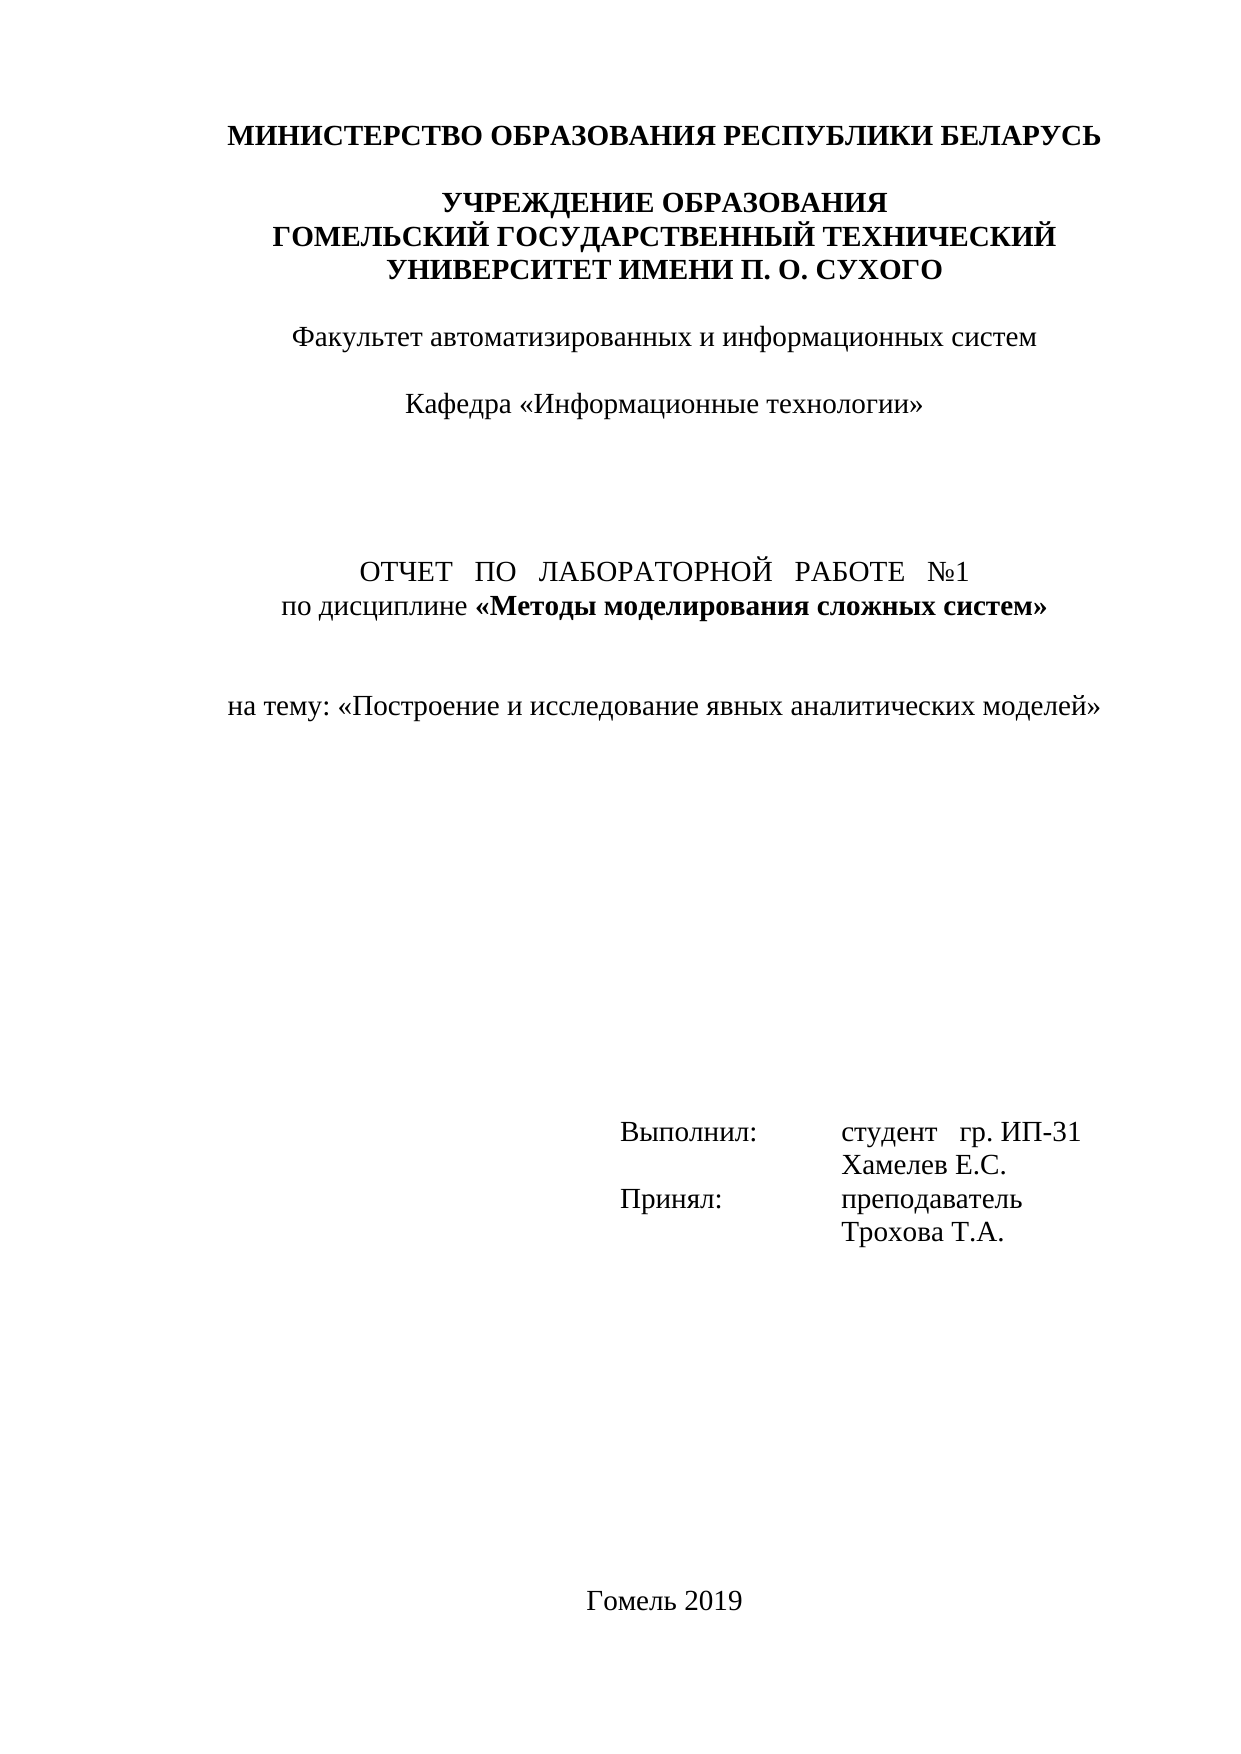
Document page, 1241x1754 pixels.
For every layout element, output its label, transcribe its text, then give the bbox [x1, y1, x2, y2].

text по дисциплине «Методы моделирования сложных систем» [177, 588, 1152, 621]
text Гомель 2019 [177, 1583, 1152, 1617]
text Трохова Т.А. [767, 1214, 1152, 1248]
text ГОМЕЛЬСКИЙ ГОСУДАРСТВЕННЫЙ ТЕХНИЧЕСКИЙ УНИВЕРСИТЕТ ИМЕНИ П. О. СУХОГО [177, 219, 1152, 286]
text на тему: «Построение и исследование явных аналитических моделей» [177, 688, 1152, 722]
text ОТЧЕТ ПО ЛАБОРАТОРНОЙ РАБОТЕ №1 [177, 554, 1152, 588]
text Принял: преподаватель [546, 1181, 1152, 1214]
text Кафедра «Информационные технологии» [177, 386, 1152, 420]
text МИНИСТЕРСТВО ОБРАЗОВАНИЯ РЕСПУБЛИКИ БЕЛАРУСЬ [177, 118, 1152, 152]
text Выполнил: студент гр. ИП-31 [620, 1114, 1152, 1147]
text Хамелев Е.С. [767, 1147, 1152, 1181]
text УЧРЕЖДЕНИЕ ОБРАЗОВАНИЯ [177, 185, 1152, 219]
text Факультет автоматизированных и информационных систем [177, 319, 1152, 353]
